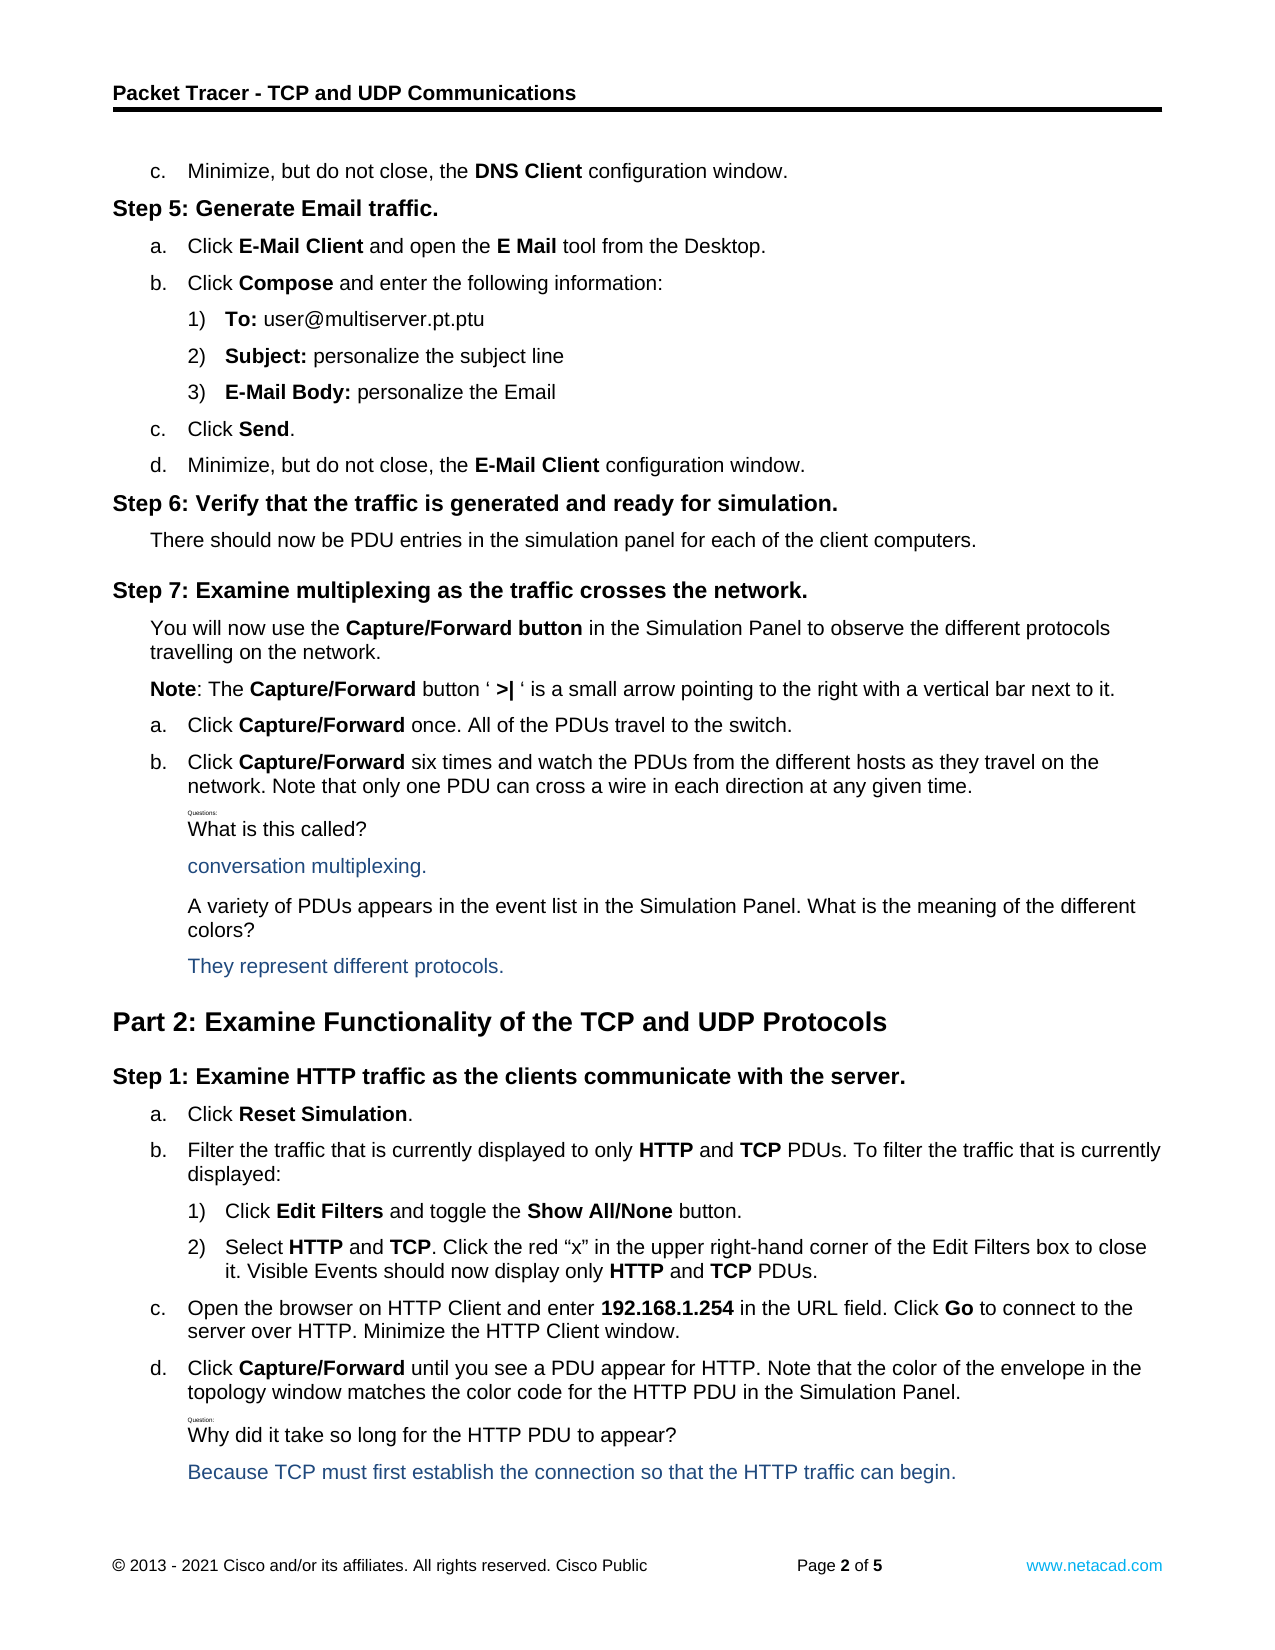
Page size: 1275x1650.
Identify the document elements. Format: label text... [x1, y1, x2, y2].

text They represent different protocols. [112, 954, 1162, 978]
subtitle Examine HTTP traffic as the clients communicate with the server. [112, 1063, 1162, 1089]
text Click Capture/Forward six times and watch the PDUs from the different hosts as they travel on the network. Note that only one PDU can cross a wire in each direction at any given time. [150, 749, 1162, 797]
text You will now use the Capture/Forward button in the Simulation Panel to observe the different protocols travelling on the network. [150, 616, 1162, 664]
text Click E-Mail Client and open the E Mail tool from the Desktop. [150, 234, 1162, 258]
text Minimize, but do not close, the DNS Client configuration window. [150, 159, 1162, 183]
text Click Edit Filters and toggle the Show All/None button. [187, 1198, 1162, 1222]
text conversation multiplexing. [112, 853, 1162, 877]
text A variety of PDUs appears in the event list in the Simulation Panel. What is the meaning of the different colors? [187, 893, 1162, 941]
text Why did it take so long for the HTTP PDU to appear? [187, 1423, 1162, 1447]
text Open the browser on HTTP Client and enter 192.168.1.254 in the URL field. Click Go to connect to the server over HTTP. Minimize the HTTP Client window. [150, 1295, 1162, 1343]
text Click Reset Simulation. [150, 1102, 1162, 1126]
text Note: The Capture/Forward button ‘ >| ‘ is a small arrow pointing to the right with a vertical bar next to it. [150, 677, 1162, 701]
text Because TCP must first establish the connection so that the HTTP traffic can begin. [112, 1460, 1162, 1484]
text Click Capture/Forward once. All of the PDUs travel to the switch. [150, 713, 1162, 737]
text Click Compose and enter the following information: [150, 271, 1162, 295]
text Click Send. [150, 417, 1162, 441]
text Minimize, but do not close, the E-Mail Client configuration window. [150, 453, 1162, 477]
subtitle Generate Email traffic. [112, 195, 1162, 222]
text Subject: personalize the subject line [187, 344, 1162, 368]
subtitle Verify that the traffic is generated and ready for simulation. [112, 489, 1162, 516]
text E-Mail Body: personalize the Email [187, 380, 1162, 404]
subtitle Examine multiplexing as the traffic crosses the network. [112, 577, 1162, 604]
subtitle Examine Functionality of the TCP and UDP Protocols [112, 1006, 1162, 1038]
text To: user@multiserver.pt.ptu [187, 307, 1162, 331]
text Click Capture/Forward until you see a PDU appear for HTTP. Note that the color of the envelope in the topology window matches the color code for the HTTP PDU in the Simulation Panel. [150, 1356, 1162, 1404]
text Select HTTP and TCP. Click the red “x” in the upper right-hand corner of the Edit Filters box to close it. Visible Events should now display only HTTP and TCP PDUs. [187, 1235, 1162, 1283]
text There should now be PDU entries in the simulation panel for each of the client computers. [150, 528, 1162, 552]
text What is this called? [187, 817, 1162, 841]
text Filter the traffic that is currently displayed to only HTTP and TCP PDUs. To filter the traffic that is currently displayed: [150, 1138, 1162, 1186]
